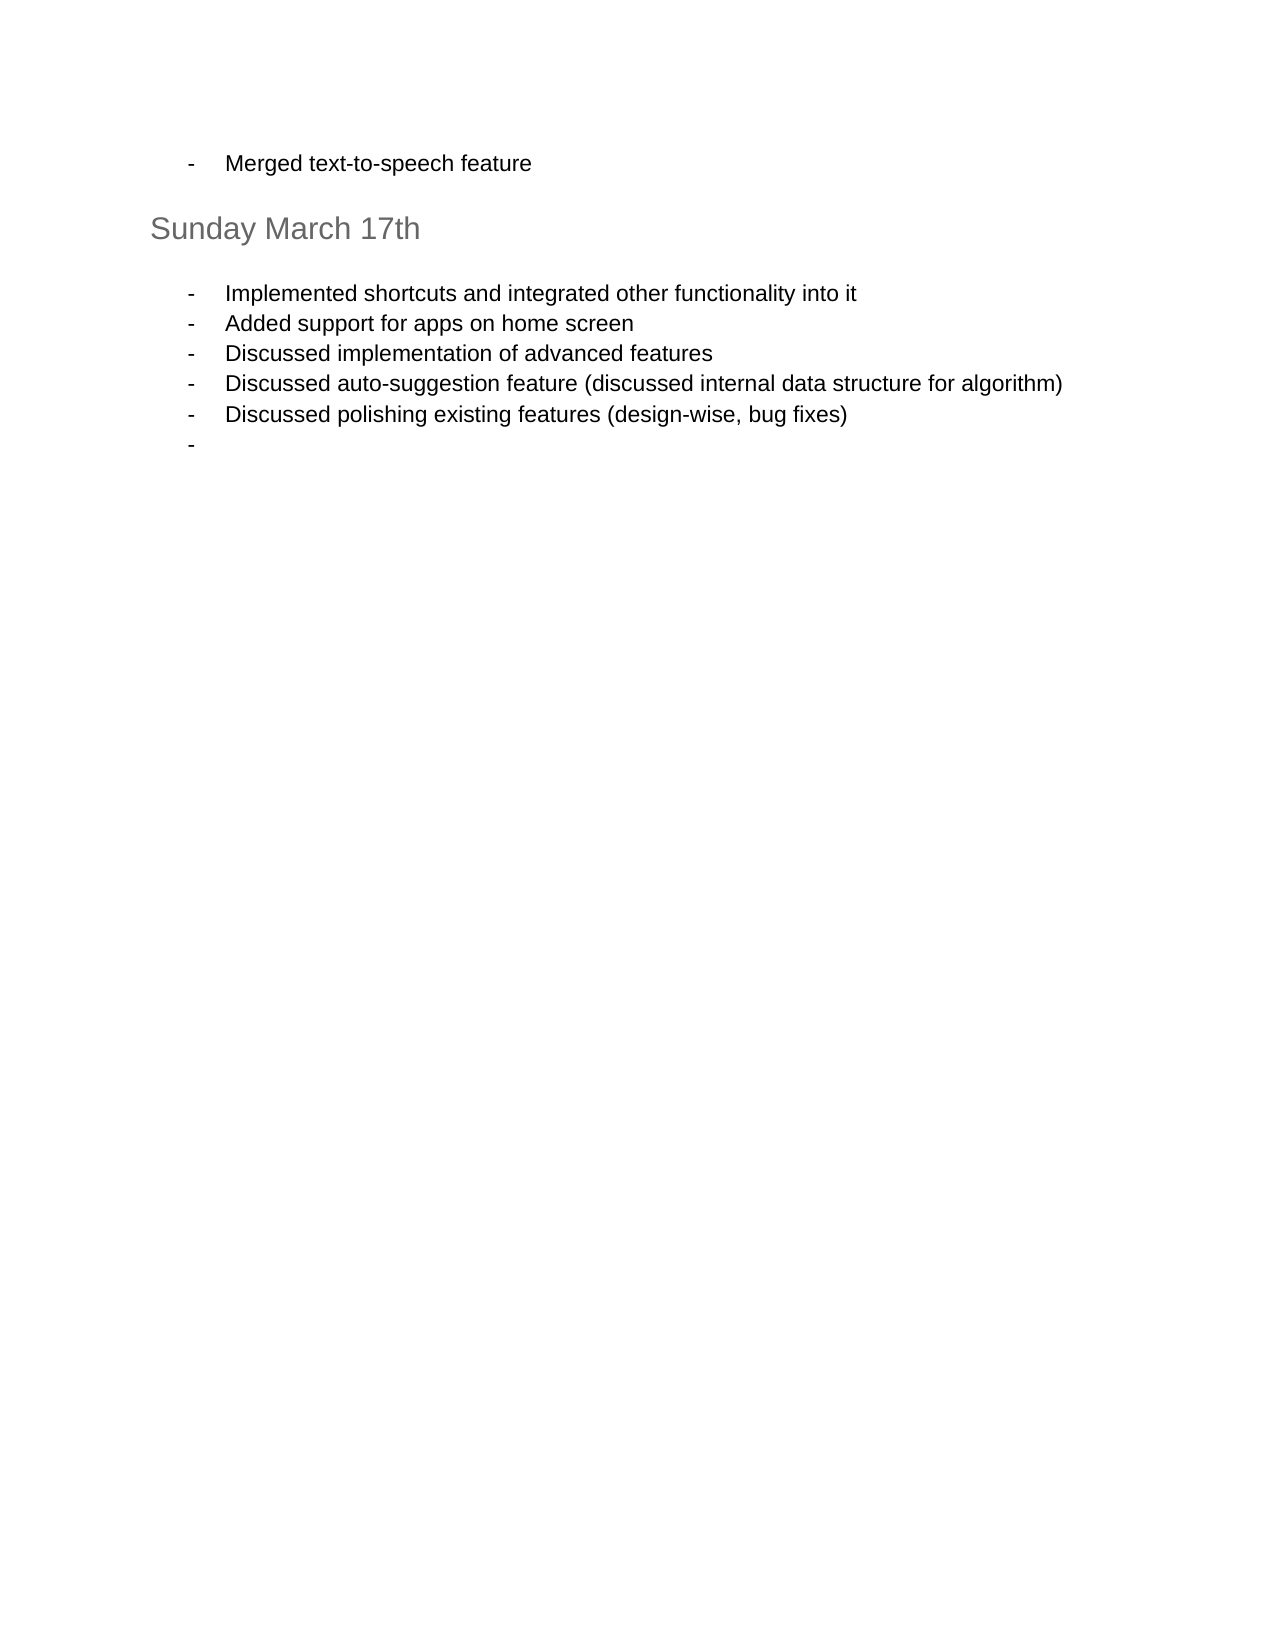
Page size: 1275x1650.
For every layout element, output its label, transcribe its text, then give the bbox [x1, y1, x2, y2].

subtitle Sunday March 17th [150, 210, 1125, 246]
list Implemented shortcuts and integrated other functionality into it [187, 280, 1125, 306]
list Merged text-to-speech feature [187, 150, 1125, 176]
list Discussed auto-suggestion feature (discussed internal data structure for algorithm) [187, 370, 1125, 397]
list Discussed implementation of advanced features [187, 340, 1125, 366]
list Added support for apps on home screen [187, 310, 1125, 336]
list Discussed polishing existing features (design-wise, bug fixes) [187, 401, 1125, 427]
